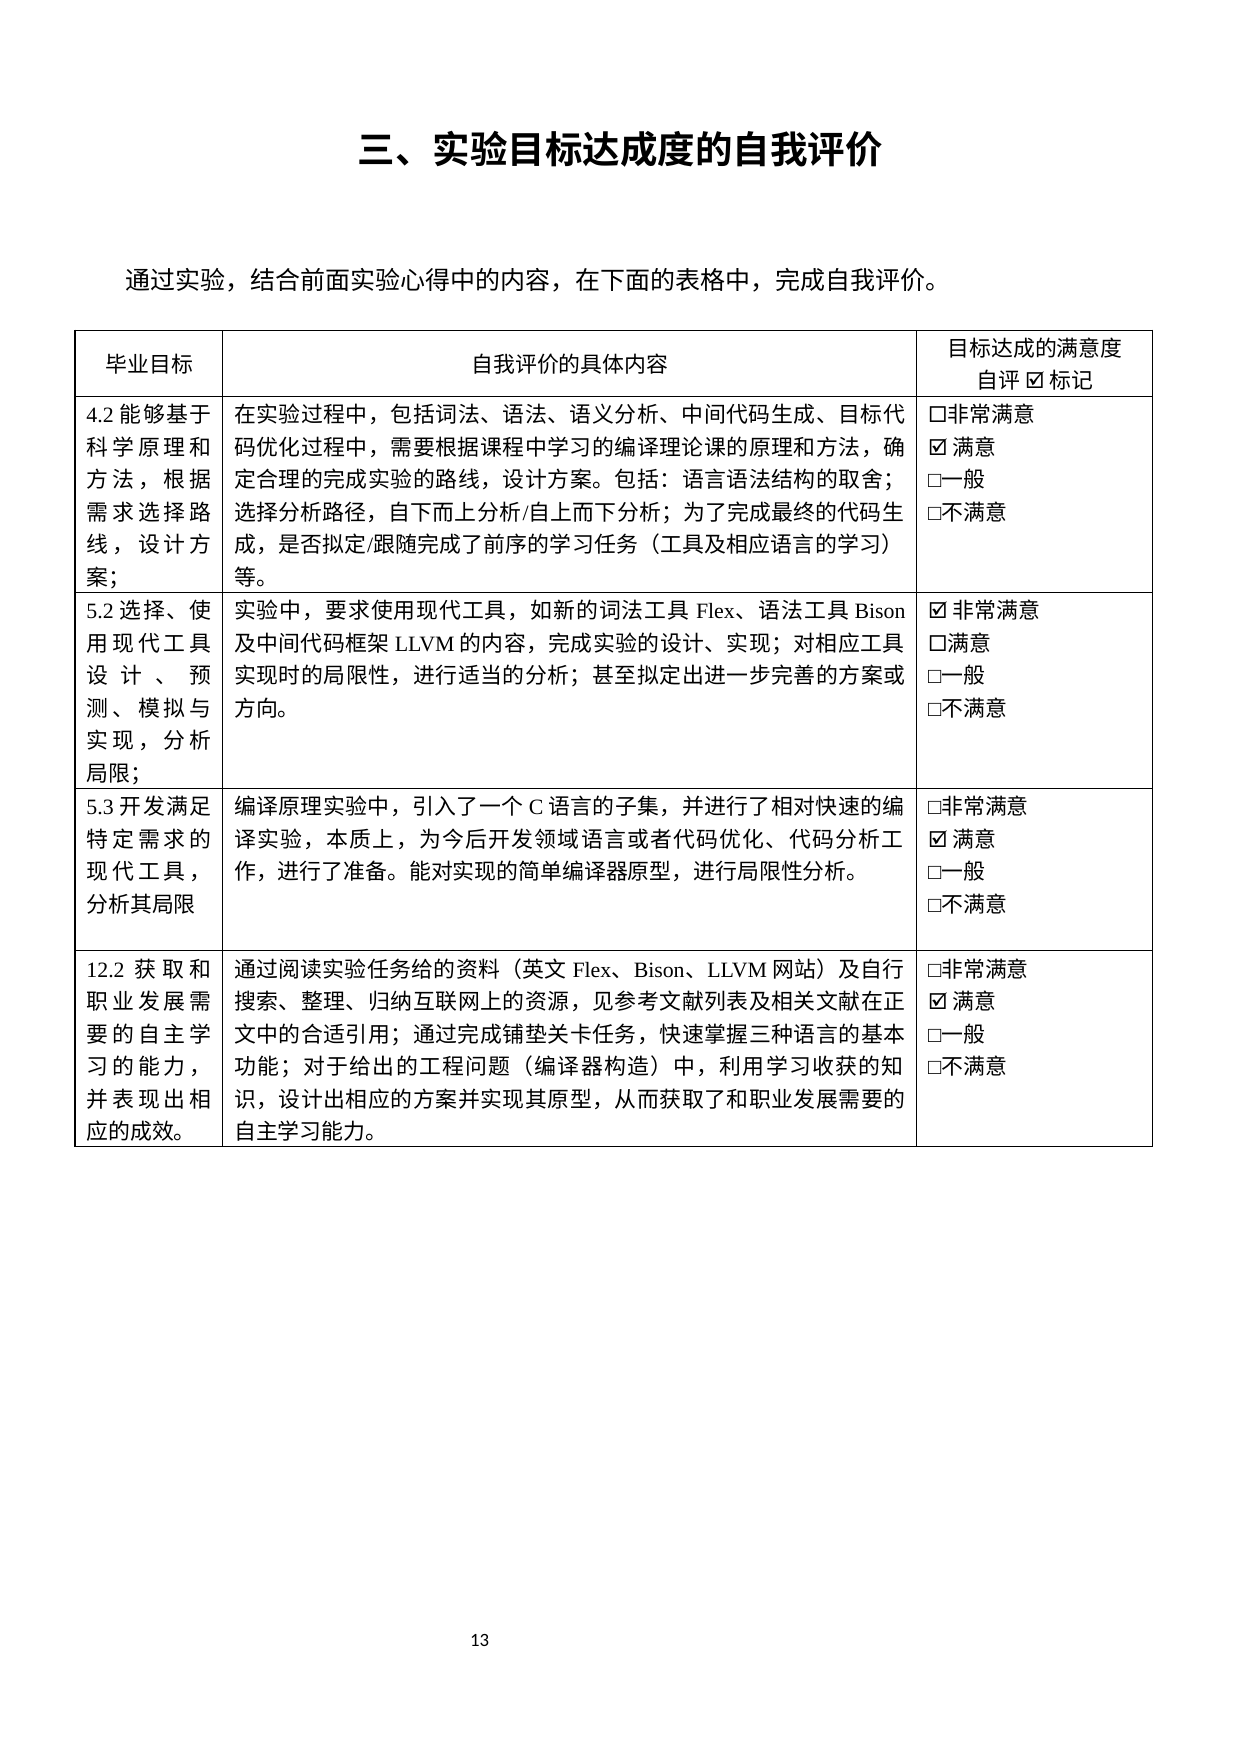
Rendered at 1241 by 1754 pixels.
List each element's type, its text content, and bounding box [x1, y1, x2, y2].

table_cell 通过阅读实验任务给的资料（英文Flex、Bison、LLVM网站）及自行搜索、整理、归纳互联网上的资源，见参考文献列表及相关文献在正文中的合适引用；通过完成铺垫关卡任务，快速掌握三种语言的基本功能；对于给出的工程问题（编译器构造）中，利用学习收获的知识，设计出相应的方案并实现其原型，从而获取了和职业发展需要的自主学习能力。 [223, 951, 916, 1146]
table_cell 编译原理实验中，引入了一个C语言的子集，并进行了相对快速的编译实验，本质上，为今后开发领域语言或者代码优化、代码分析工作，进行了准备。能对实现的简单编译器原型，进行局限性分析。 [223, 789, 916, 950]
table_cell 非常满意 满意 □一般 □不满意 [917, 593, 1152, 788]
table_cell 非常满意 满意 □一般 □不满意 [917, 397, 1152, 592]
table_header 目标达成的满意度 自评 标记 [917, 331, 1152, 396]
table_cell 4.2能够基于科学原理和方法，根据需求选择路线，设计方案； [76, 397, 222, 592]
table_cell □非常满意 满意 □一般 □不满意 [917, 951, 1152, 1146]
subtitle 三、实验目标达成度的自我评价 [75, 115, 1165, 180]
table_header 毕业目标 [76, 331, 222, 396]
table_cell 实验中，要求使用现代工具，如新的词法工具Flex、语法工具Bison及中间代码框架LLVM的内容，完成实验的设计、实现；对相应工具实现时的局限性，进行适当的分析；甚至拟定出进一步完善的方案或方向。 [223, 593, 916, 788]
table_cell 12.2获取和职业发展需要的自主学习的能力，并表现出相应的成效。 [76, 951, 222, 1146]
table_cell 5.2选择、使用现代工具设计、预测、模拟与实现，分析局限； [76, 593, 222, 788]
text 通过实验，结合前面实验心得中的内容，在下面的表格中，完成自我评价。 [75, 246, 1165, 311]
table_cell 在实验过程中，包括词法、语法、语义分析、中间代码生成、目标代码优化过程中，需要根据课程中学习的编译理论课的原理和方法，确定合理的完成实验的路线，设计方案。包括：语言语法结构的取舍；选择分析路径，自下而上分析/自上而下分析；为了完成最终的代码生成，是否拟定/跟随完成了前序的学习任务（工具及相应语言的学习）等。 [223, 397, 916, 592]
table_cell □非常满意 满意 □一般 □不满意 [917, 789, 1152, 950]
table_cell 5.3开发满足特定需求的现代工具，分析其局限 [76, 789, 222, 950]
table_header 自我评价的具体内容 [223, 331, 916, 396]
